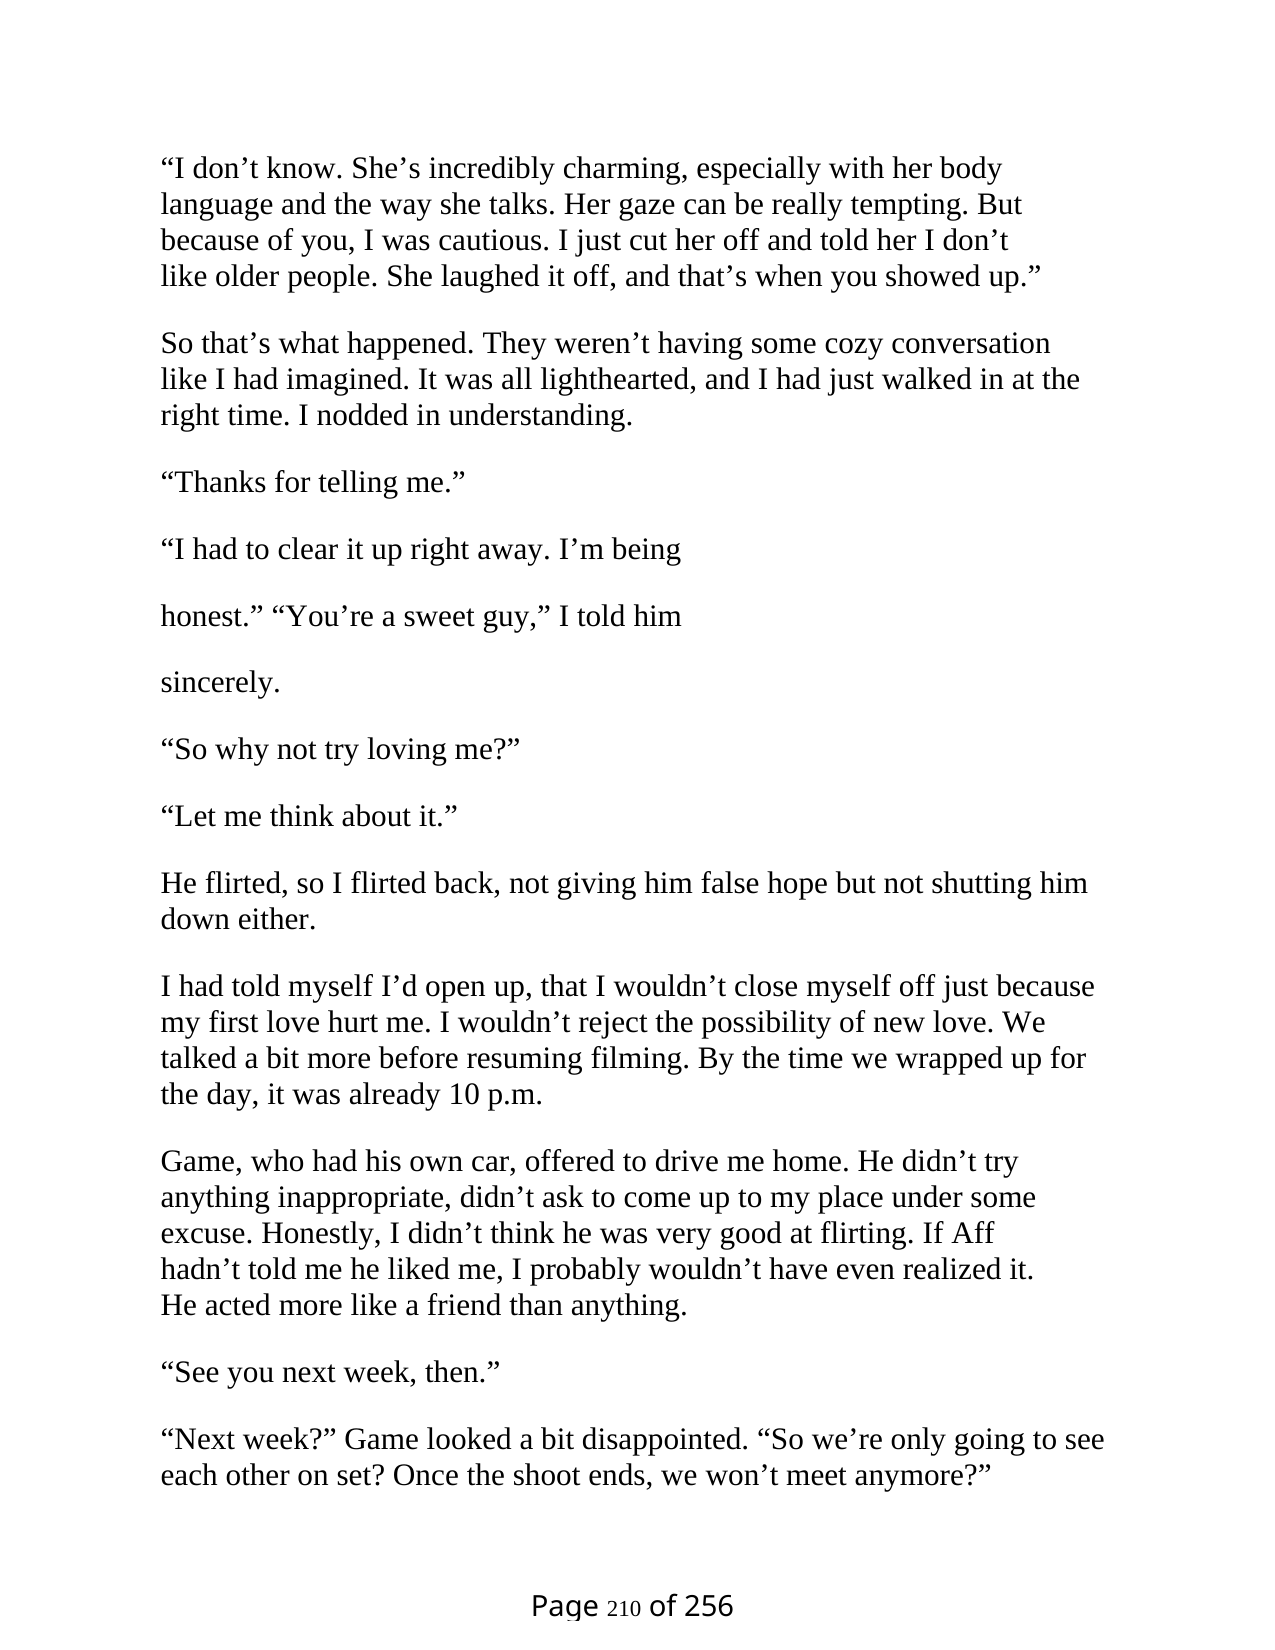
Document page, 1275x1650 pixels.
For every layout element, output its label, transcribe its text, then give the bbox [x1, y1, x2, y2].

text “So why not try loving me?” “Let me think about it.” [160, 731, 523, 833]
text He flirted, so I flirted back, not giving him false hope but not shutting him down either. [160, 864, 1091, 936]
text “Next week?” Game looked a bit disappointed. “So we’re only going to see each other on set? Once the shoot ends, we won’t meet anymore?” [160, 1420, 1107, 1492]
text “I don’t know. She’s incredibly charming, especially with her body language and the way she talks. Her gaze can be really tempting. But because of you, I was cautious. I just cut her off and told her I don’t like older people. She laughed it off, and that’s when you showed up.” [160, 149, 1062, 293]
text “See you next week, then.” [160, 1353, 1125, 1389]
text “Thanks for telling me.” [160, 463, 1125, 499]
text I had told myself I’d open up, that I wouldn’t close myself off just because my first love hurt me. I wouldn’t reject the possibility of new love. We talked a bit more before resuming filming. By the time we wrapped up for the day, it was already 10 p.m. [160, 967, 1112, 1111]
text So that’s what happened. They weren’t having some cozy conversation like I had imagined. It was all lighthearted, and I had just walked in at the right time. I nodded in understanding. [160, 324, 1103, 432]
text Game, who had his own car, offered to drive me home. He didn’t try anything inappropriate, didn’t ask to come up to my place under some excuse. Honestly, I didn’t think he was very good at flirting. If Aff hadn’t told me he liked me, I probably wouldn’t have even realized it. He acted more like a friend than anything. [160, 1142, 1079, 1322]
text “I had to clear it up right away. I’m being honest.” “You’re a sweet guy,” I told him sincerely. [160, 530, 790, 700]
